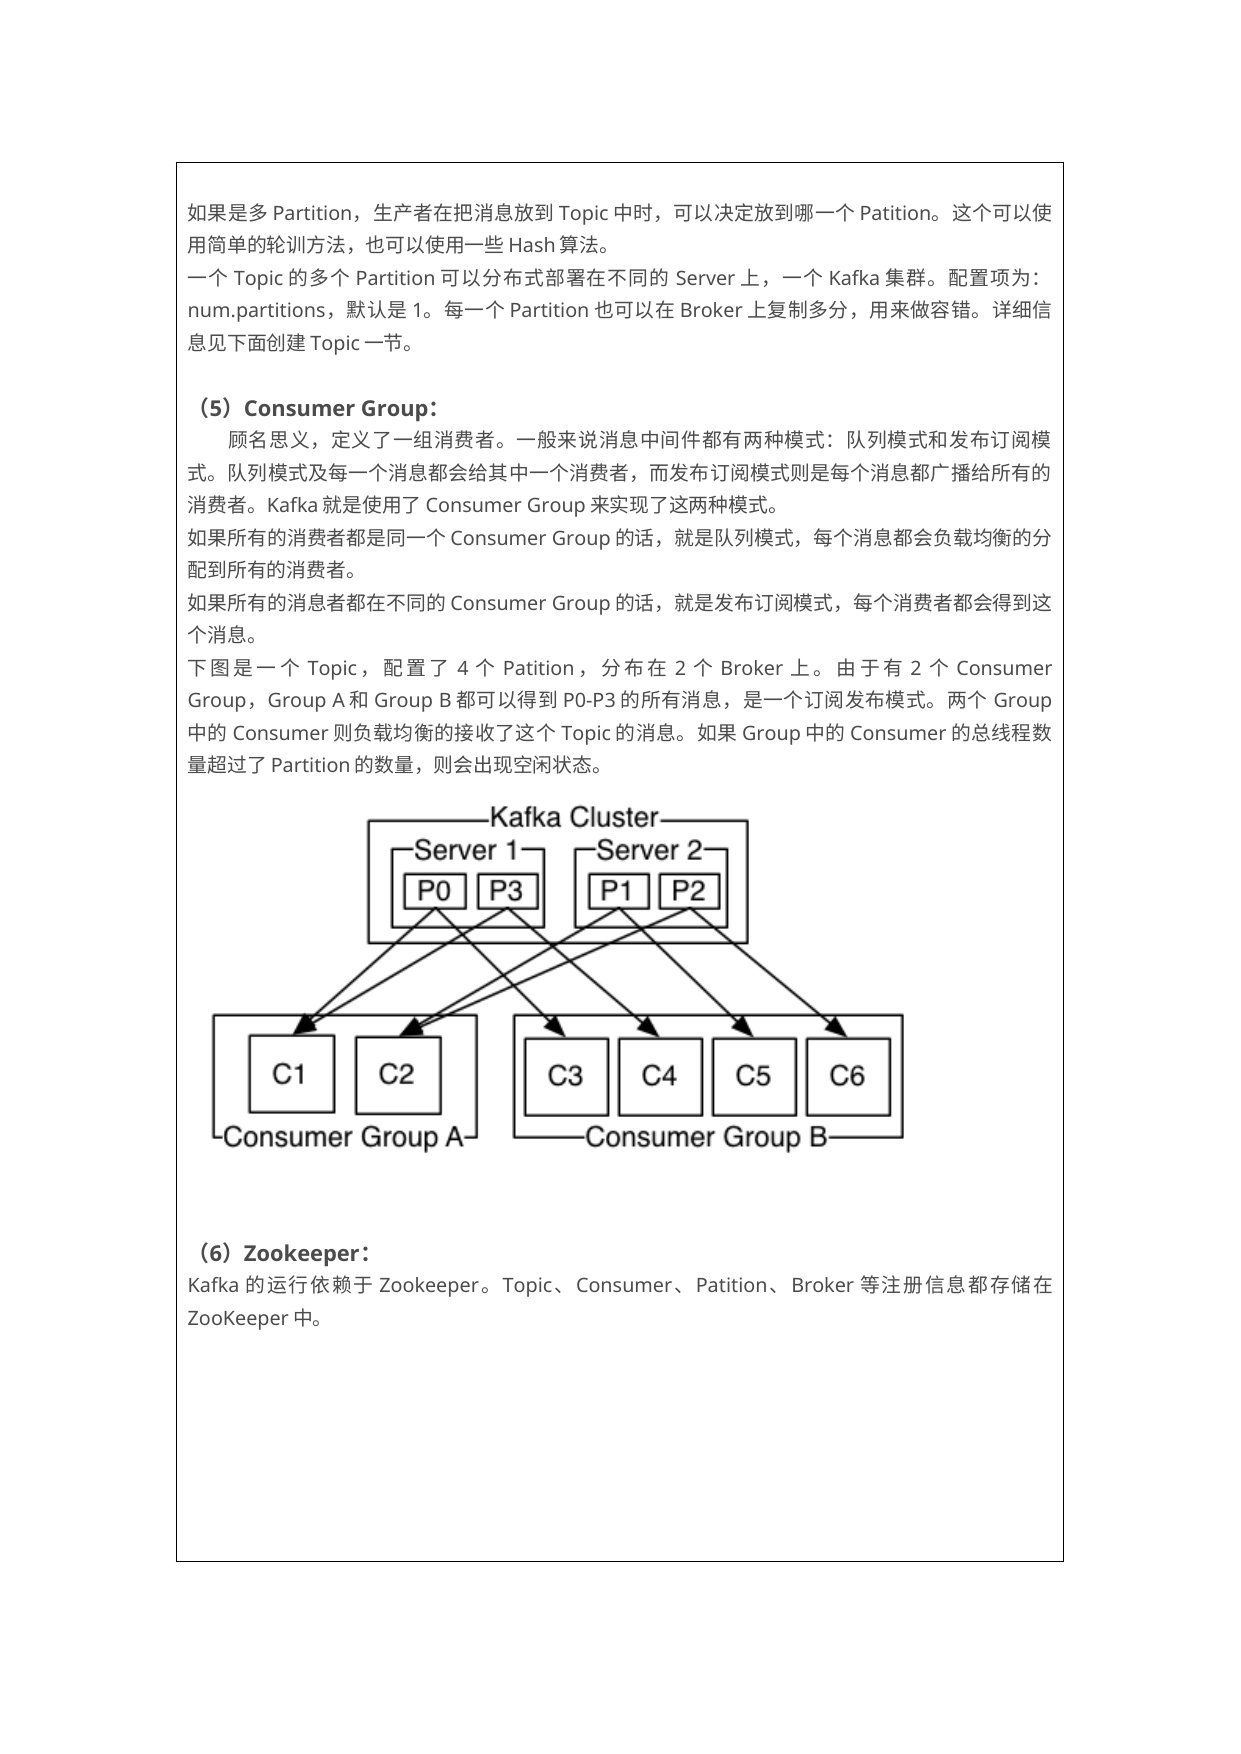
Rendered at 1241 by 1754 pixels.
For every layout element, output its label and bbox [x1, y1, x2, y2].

table_cell [177, 163, 1063, 1561]
picture [187, 780, 929, 1175]
